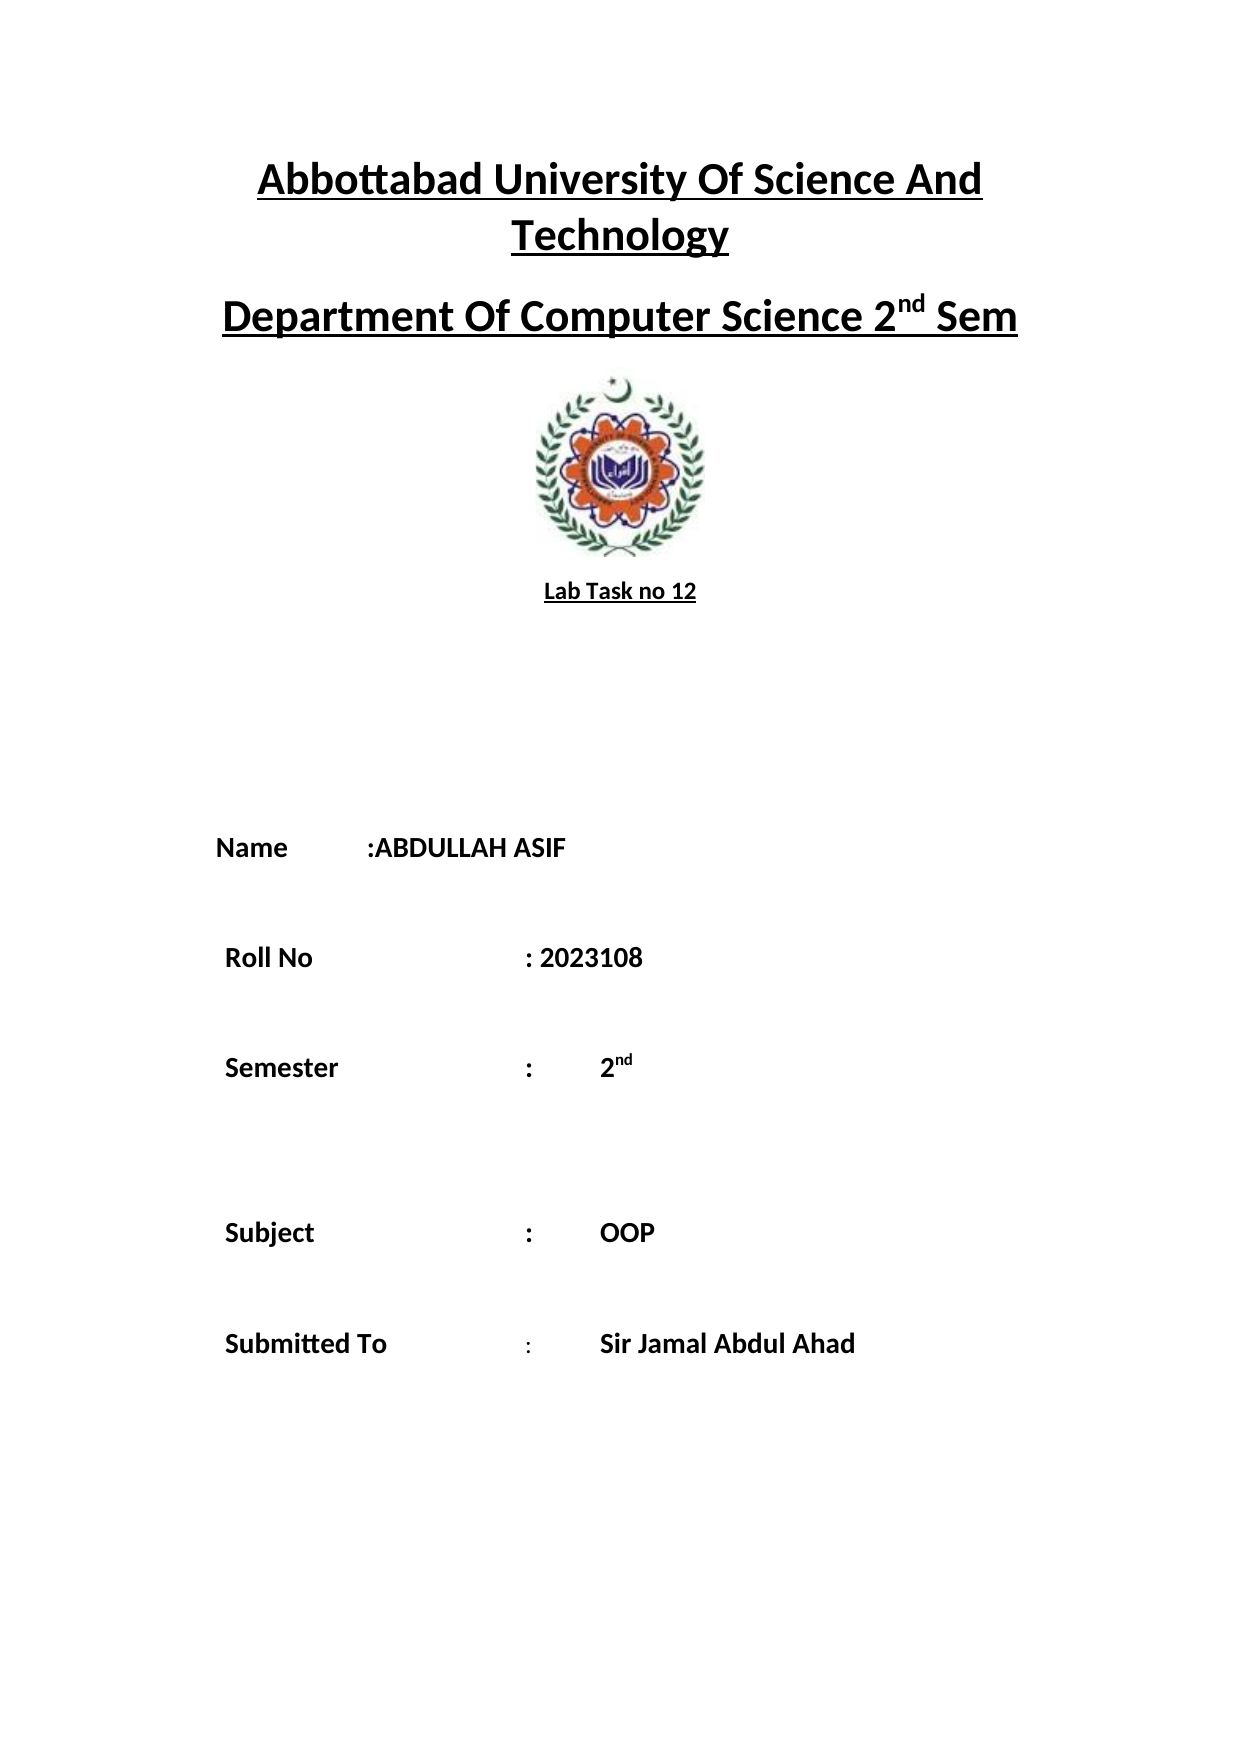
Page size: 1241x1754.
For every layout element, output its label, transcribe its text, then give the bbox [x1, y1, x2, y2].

text Roll No : 2023108 [150, 939, 1090, 974]
text Submitted To : Sir Jamal Abdul Ahad [150, 1325, 1090, 1360]
text Abbottabad University Of Science And Technology [150, 150, 1090, 262]
text Lab Task no 12 [150, 575, 1090, 606]
text Semester : 2nd [150, 1049, 1090, 1085]
picture [535, 367, 705, 557]
text Subject : OOP [150, 1214, 1090, 1250]
text Name :ABDULLAH ASIF [150, 829, 1090, 864]
text Department Of Computer Science 2nd Sem [150, 287, 1090, 343]
